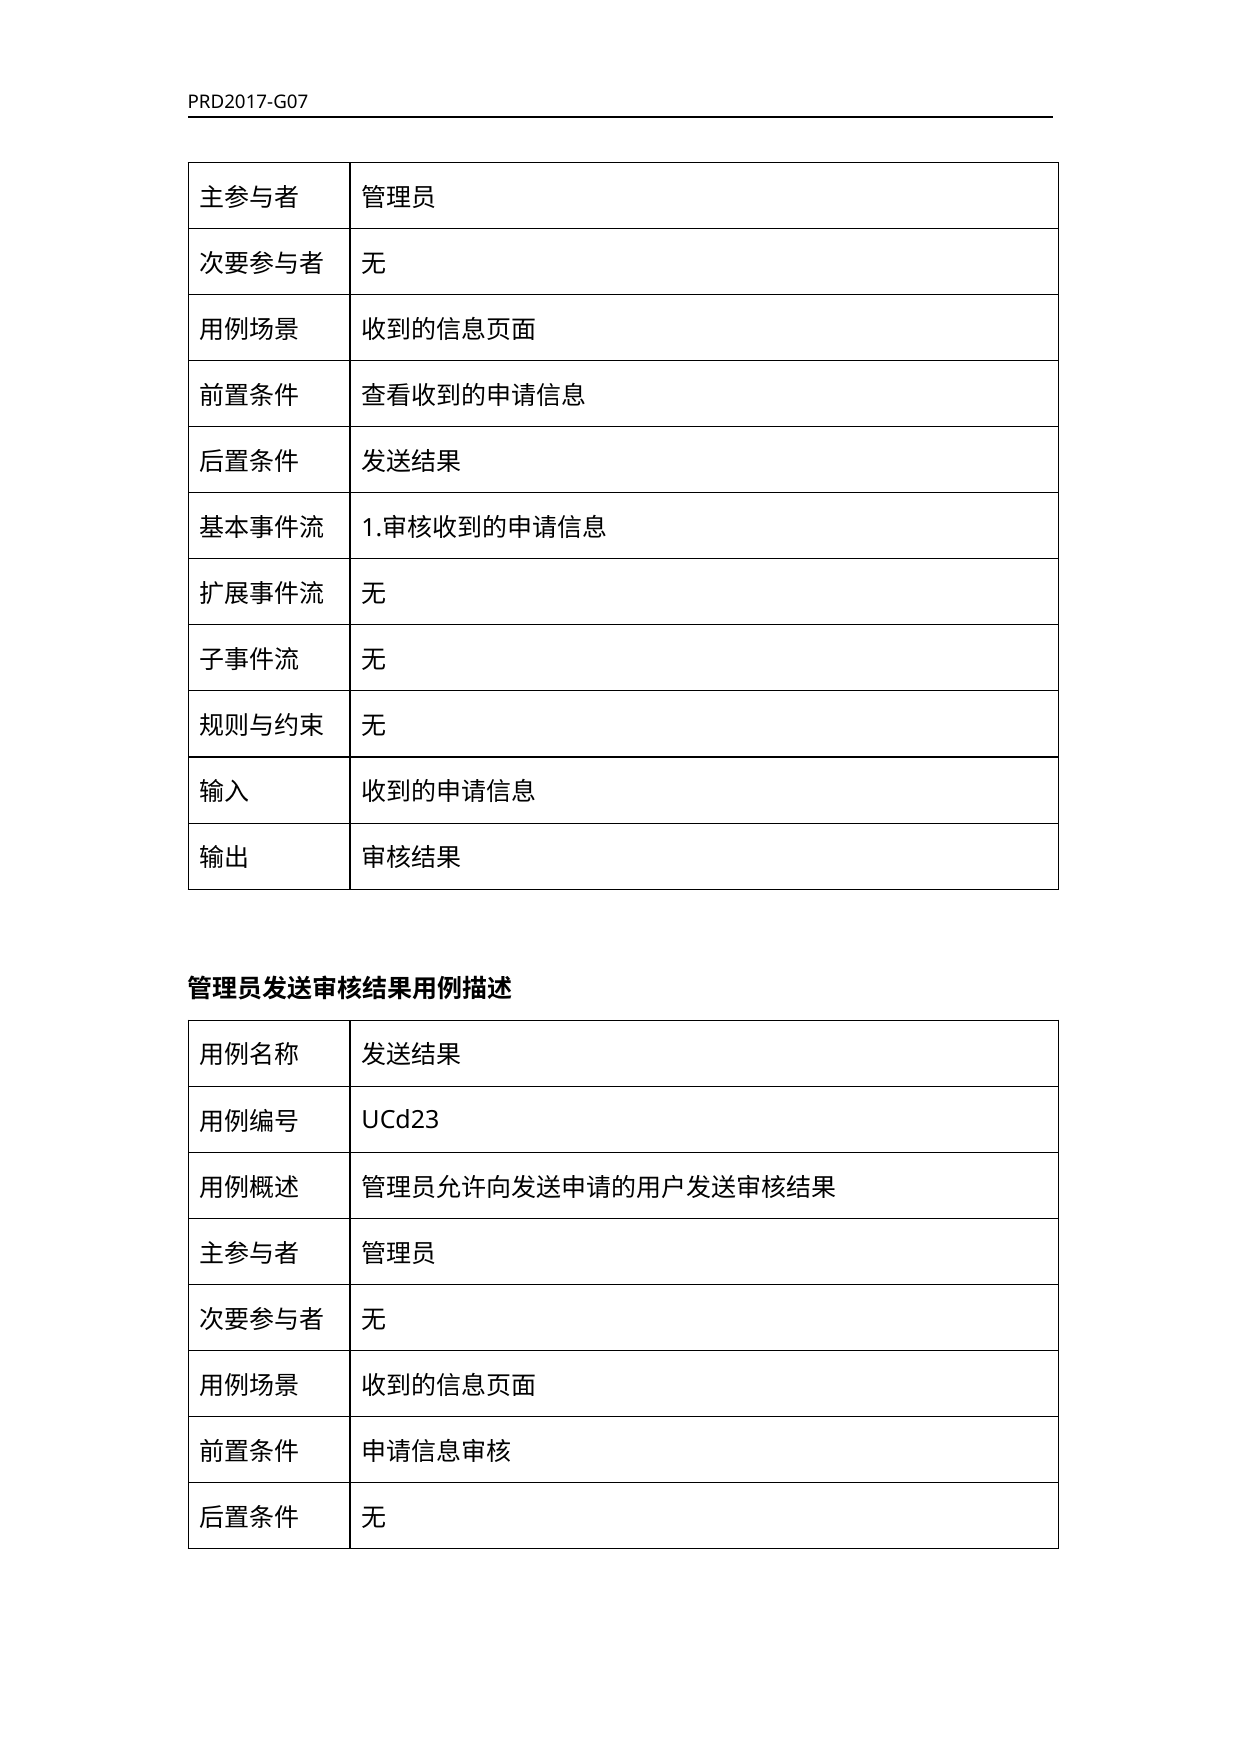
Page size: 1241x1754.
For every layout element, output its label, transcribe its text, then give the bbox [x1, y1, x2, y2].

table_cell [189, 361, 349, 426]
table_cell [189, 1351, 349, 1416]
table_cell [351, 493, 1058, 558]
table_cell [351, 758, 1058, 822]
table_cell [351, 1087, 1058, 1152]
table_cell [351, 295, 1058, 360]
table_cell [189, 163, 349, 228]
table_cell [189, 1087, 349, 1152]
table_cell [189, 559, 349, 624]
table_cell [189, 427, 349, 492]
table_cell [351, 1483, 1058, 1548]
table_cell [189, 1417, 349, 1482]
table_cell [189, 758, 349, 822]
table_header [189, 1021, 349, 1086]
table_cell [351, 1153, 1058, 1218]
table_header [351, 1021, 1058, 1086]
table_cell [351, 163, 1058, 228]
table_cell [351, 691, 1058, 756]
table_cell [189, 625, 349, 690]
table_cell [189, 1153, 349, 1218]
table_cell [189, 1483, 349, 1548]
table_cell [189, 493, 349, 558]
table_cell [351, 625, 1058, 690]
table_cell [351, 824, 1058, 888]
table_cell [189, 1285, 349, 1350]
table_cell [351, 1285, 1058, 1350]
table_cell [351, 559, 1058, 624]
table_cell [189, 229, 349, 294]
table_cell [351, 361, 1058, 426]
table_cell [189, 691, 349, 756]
text 管理员发送审核结果用例描述 [187, 954, 1053, 1019]
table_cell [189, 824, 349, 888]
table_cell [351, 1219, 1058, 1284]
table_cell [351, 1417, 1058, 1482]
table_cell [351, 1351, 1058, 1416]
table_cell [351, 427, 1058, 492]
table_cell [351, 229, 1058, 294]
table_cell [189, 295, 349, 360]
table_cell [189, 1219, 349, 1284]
